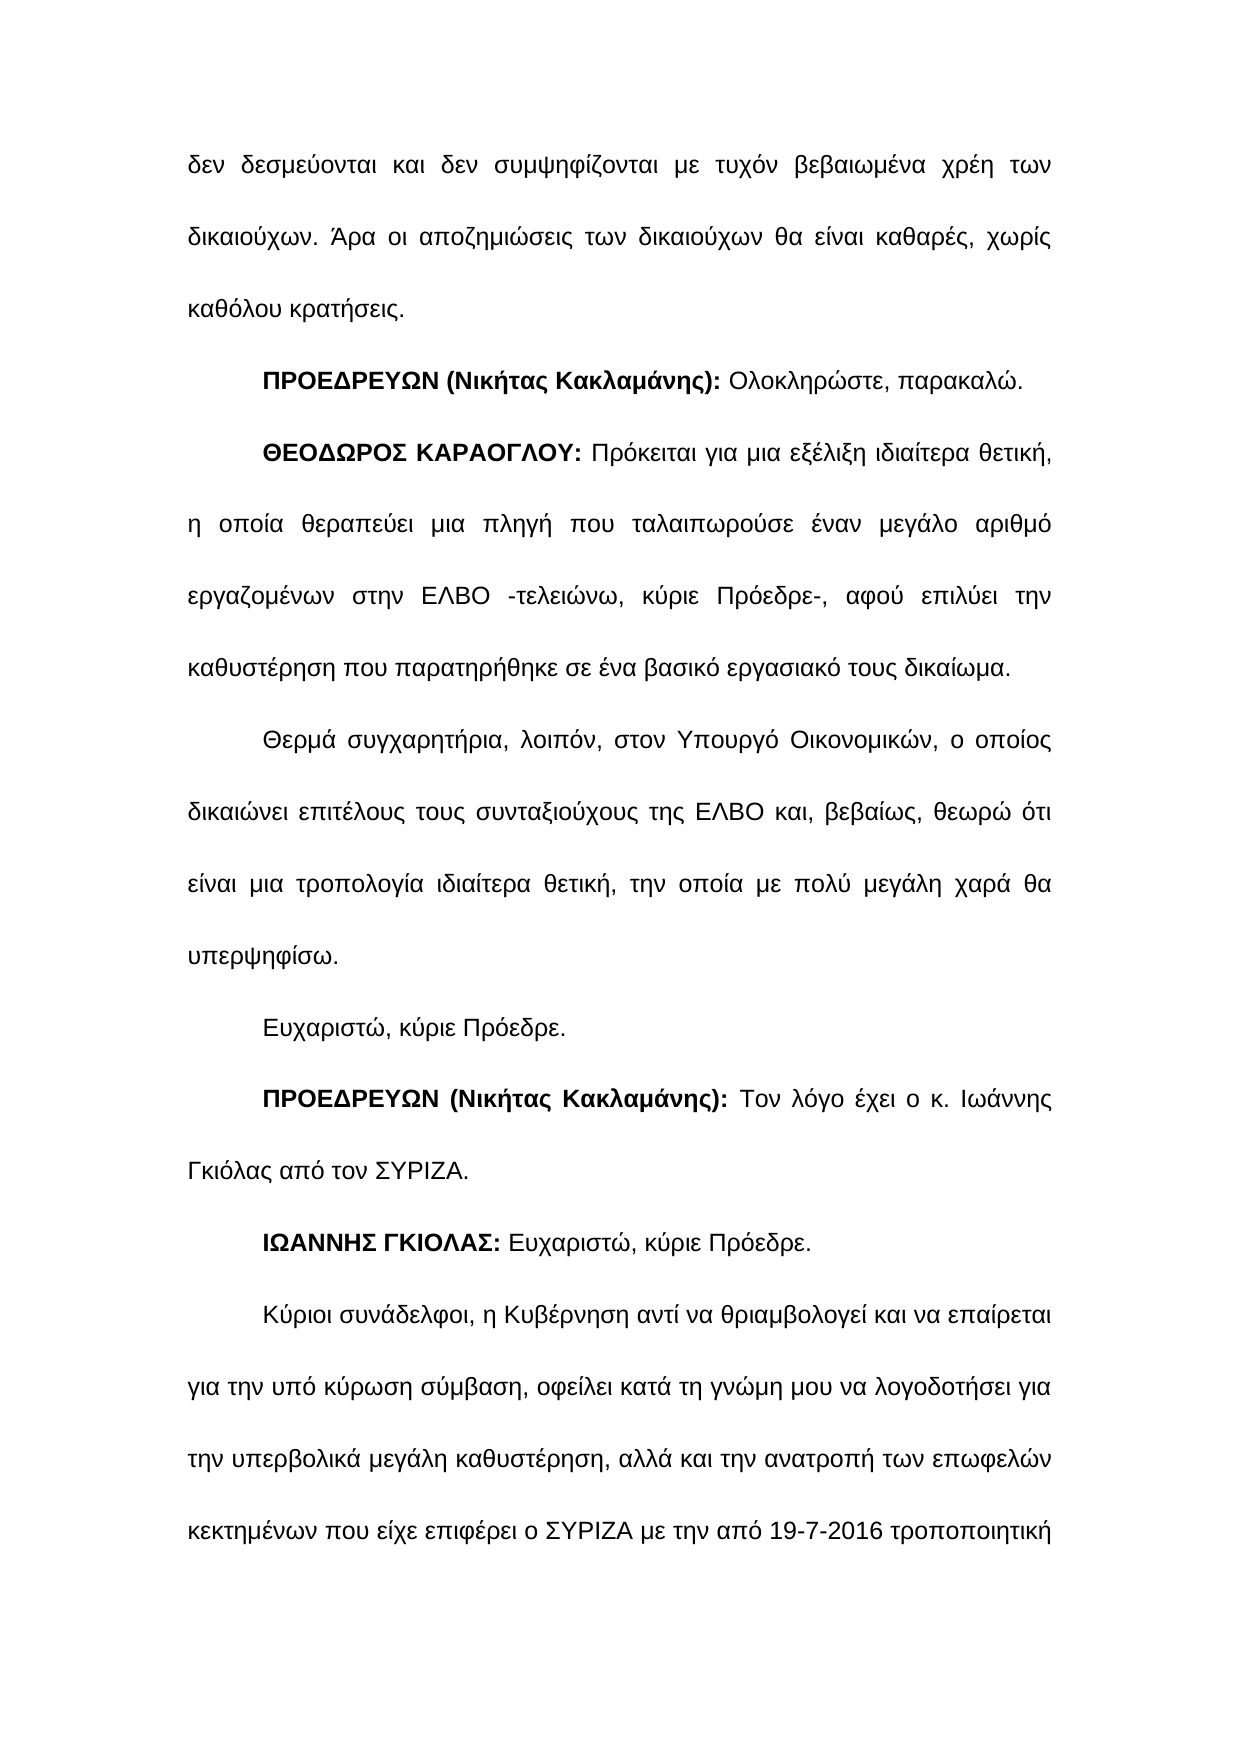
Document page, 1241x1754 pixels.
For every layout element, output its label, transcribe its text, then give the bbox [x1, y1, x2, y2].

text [187, 1300, 1053, 1544]
text Ευχαριστώ, κύριε Πρόεδρε. [187, 1012, 1053, 1041]
text Θερμά συγχαρητήρια, λοιπόν, στον Υπουργό Οικονομικών, ο οποίος δικαιώνει επιτέλους τους συνταξιούχους της ΕΛΒΟ και, βεβαίως, θεωρώ ότι είναι μια τροπολογία ιδιαίτερα θετική, την οποία με πολύ μεγάλη χαρά θα υπερψηφίσω. [187, 725, 1053, 969]
text ΙΩΑΝΝΗΣ ΓΚΙΟΛΑΣ: Ευχαριστώ, κύριε Πρόεδρε. [187, 1228, 1053, 1257]
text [187, 150, 1053, 322]
text ΠΡΟΕΔΡΕΥΩΝ (Νικήτας Κακλαμάνης): Ολοκληρώστε, παρακαλώ. [187, 366, 1053, 394]
text ΠΡΟΕΔΡΕΥΩΝ (Νικήτας Κακλαμάνης): Τον λόγο έχει ο κ. Ιωάννης Γκιόλας από τον ΣΥΡΙΖΑ. [187, 1084, 1053, 1185]
text ΘΕΟΔΩΡΟΣ ΚΑΡΑΟΓΛΟΥ: Πρόκειται για μια εξέλιξη ιδιαίτερα θετική, η οποία θεραπεύει μια πληγή που ταλαιπωρούσε έναν μεγάλο αριθμό εργαζομένων στην ΕΛΒΟ -τελειώνω, κύριε Πρόεδρε-, αφού επιλύει την καθυστέρηση που παρατηρήθηκε σε ένα βασικό εργασιακό τους δικαίωμα. [187, 437, 1053, 682]
